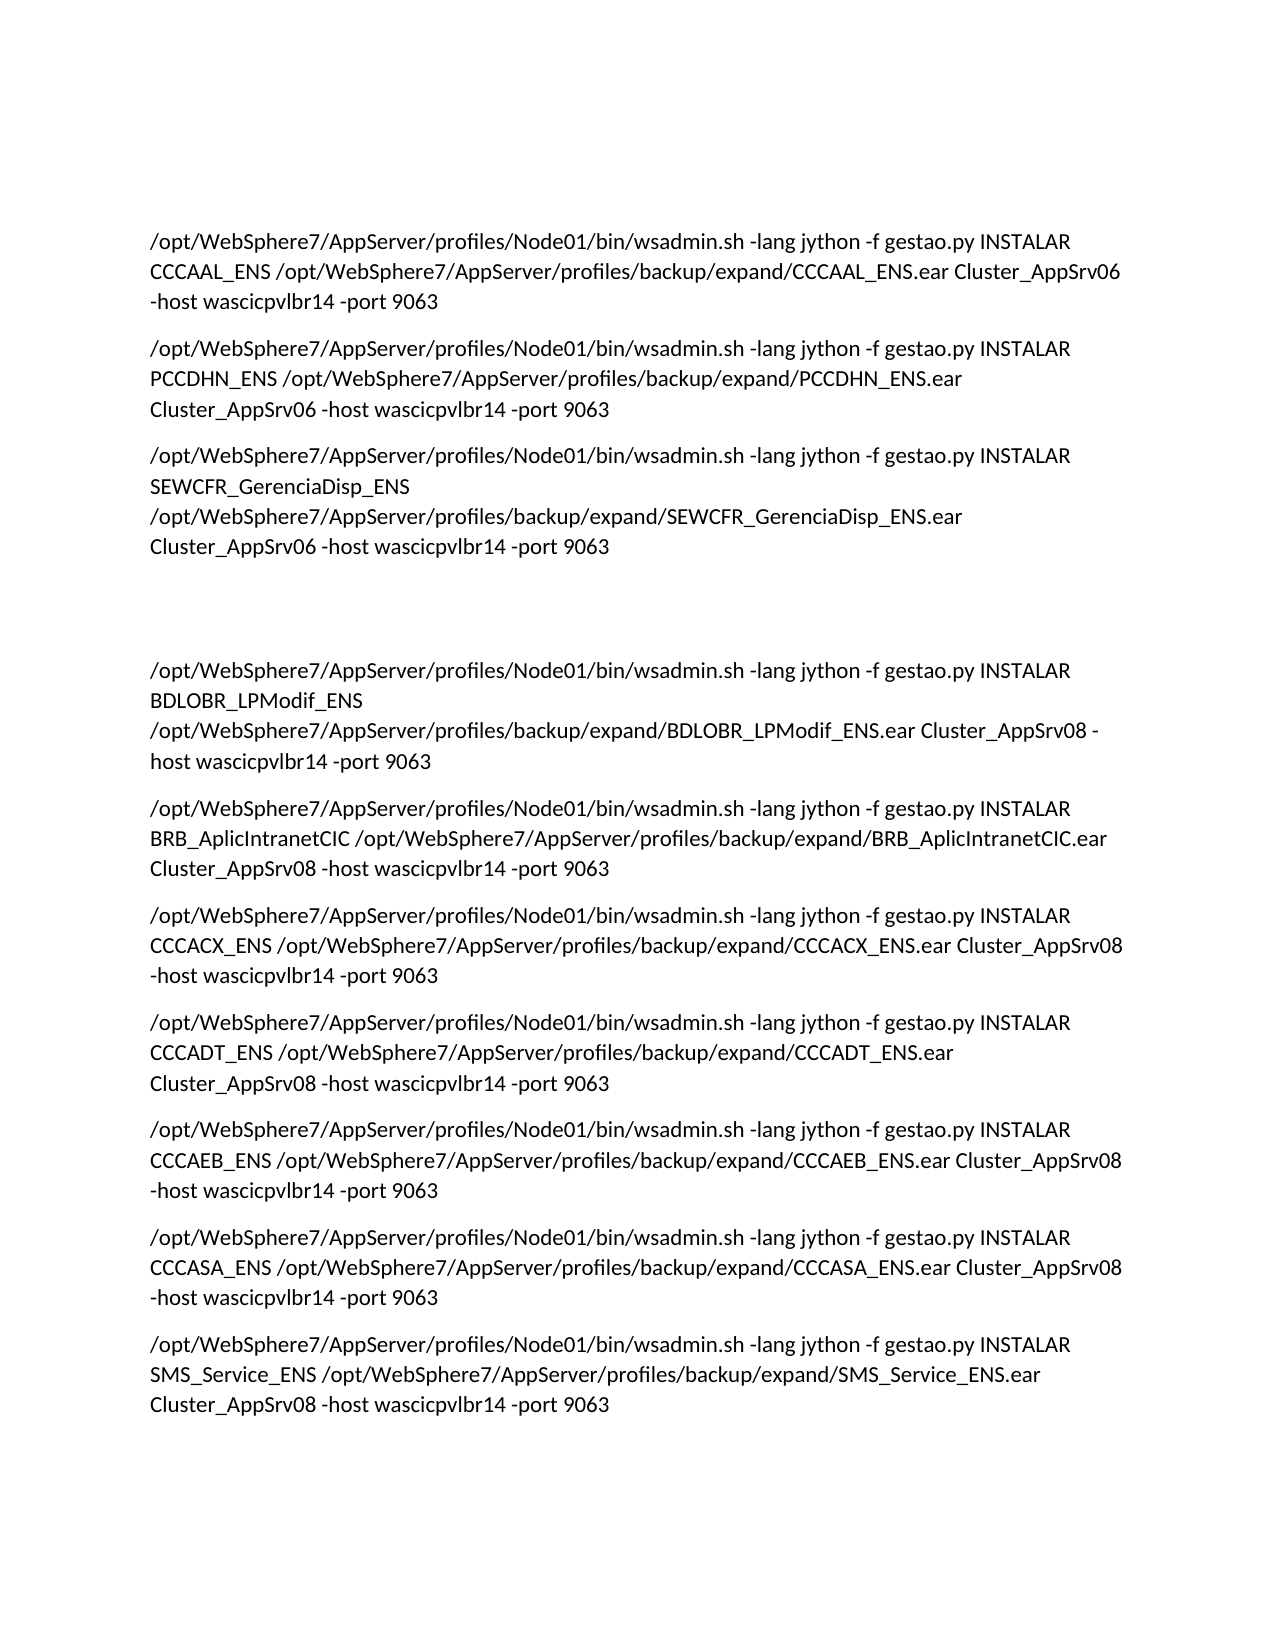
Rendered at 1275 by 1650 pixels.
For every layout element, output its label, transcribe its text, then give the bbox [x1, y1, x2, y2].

text /opt/WebSphere7/AppServer/profiles/Node01/bin/wsadmin.sh -lang jython -f gestao.py INSTALAR PCCDHN_ENS /opt/WebSphere7/AppServer/profiles/backup/expand/PCCDHN_ENS.ear Cluster_AppSrv06 -host wascicpvlbr14 -port 9063 [150, 334, 1125, 423]
text /opt/WebSphere7/AppServer/profiles/Node01/bin/wsadmin.sh -lang jython -f gestao.py INSTALAR SEWCFR_GerenciaDisp_ENS /opt/WebSphere7/AppServer/profiles/backup/expand/SEWCFR_GerenciaDisp_ENS.ear Cluster_AppSrv06 -host wascicpvlbr14 -port 9063 [150, 442, 1125, 560]
text /opt/WebSphere7/AppServer/profiles/Node01/bin/wsadmin.sh -lang jython -f gestao.py INSTALAR CCCACX_ENS /opt/WebSphere7/AppServer/profiles/backup/expand/CCCACX_ENS.ear Cluster_AppSrv08 -host wascicpvlbr14 -port 9063 [150, 901, 1125, 989]
text /opt/WebSphere7/AppServer/profiles/Node01/bin/wsadmin.sh -lang jython -f gestao.py INSTALAR CCCASA_ENS /opt/WebSphere7/AppServer/profiles/backup/expand/CCCASA_ENS.ear Cluster_AppSrv08 -host wascicpvlbr14 -port 9063 [150, 1223, 1125, 1311]
text /opt/WebSphere7/AppServer/profiles/Node01/bin/wsadmin.sh -lang jython -f gestao.py INSTALAR BDLOBR_LPModif_ENS /opt/WebSphere7/AppServer/profiles/backup/expand/BDLOBR_LPModif_ENS.ear Cluster_AppSrv08 -host wascicpvlbr14 -port 9063 [150, 656, 1125, 775]
text /opt/WebSphere7/AppServer/profiles/Node01/bin/wsadmin.sh -lang jython -f gestao.py INSTALAR CCCADT_ENS /opt/WebSphere7/AppServer/profiles/backup/expand/CCCADT_ENS.ear Cluster_AppSrv08 -host wascicpvlbr14 -port 9063 [150, 1008, 1125, 1097]
text /opt/WebSphere7/AppServer/profiles/Node01/bin/wsadmin.sh -lang jython -f gestao.py INSTALAR BRB_AplicIntranetCIC /opt/WebSphere7/AppServer/profiles/backup/expand/BRB_AplicIntranetCIC.ear Cluster_AppSrv08 -host wascicpvlbr14 -port 9063 [150, 794, 1125, 882]
text /opt/WebSphere7/AppServer/profiles/Node01/bin/wsadmin.sh -lang jython -f gestao.py INSTALAR CCCAAL_ENS /opt/WebSphere7/AppServer/profiles/backup/expand/CCCAAL_ENS.ear Cluster_AppSrv06 -host wascicpvlbr14 -port 9063 [150, 227, 1125, 316]
text /opt/WebSphere7/AppServer/profiles/Node01/bin/wsadmin.sh -lang jython -f gestao.py INSTALAR SMS_Service_ENS /opt/WebSphere7/AppServer/profiles/backup/expand/SMS_Service_ENS.ear Cluster_AppSrv08 -host wascicpvlbr14 -port 9063 [150, 1330, 1125, 1419]
text /opt/WebSphere7/AppServer/profiles/Node01/bin/wsadmin.sh -lang jython -f gestao.py INSTALAR CCCAEB_ENS /opt/WebSphere7/AppServer/profiles/backup/expand/CCCAEB_ENS.ear Cluster_AppSrv08 -host wascicpvlbr14 -port 9063 [150, 1116, 1125, 1204]
